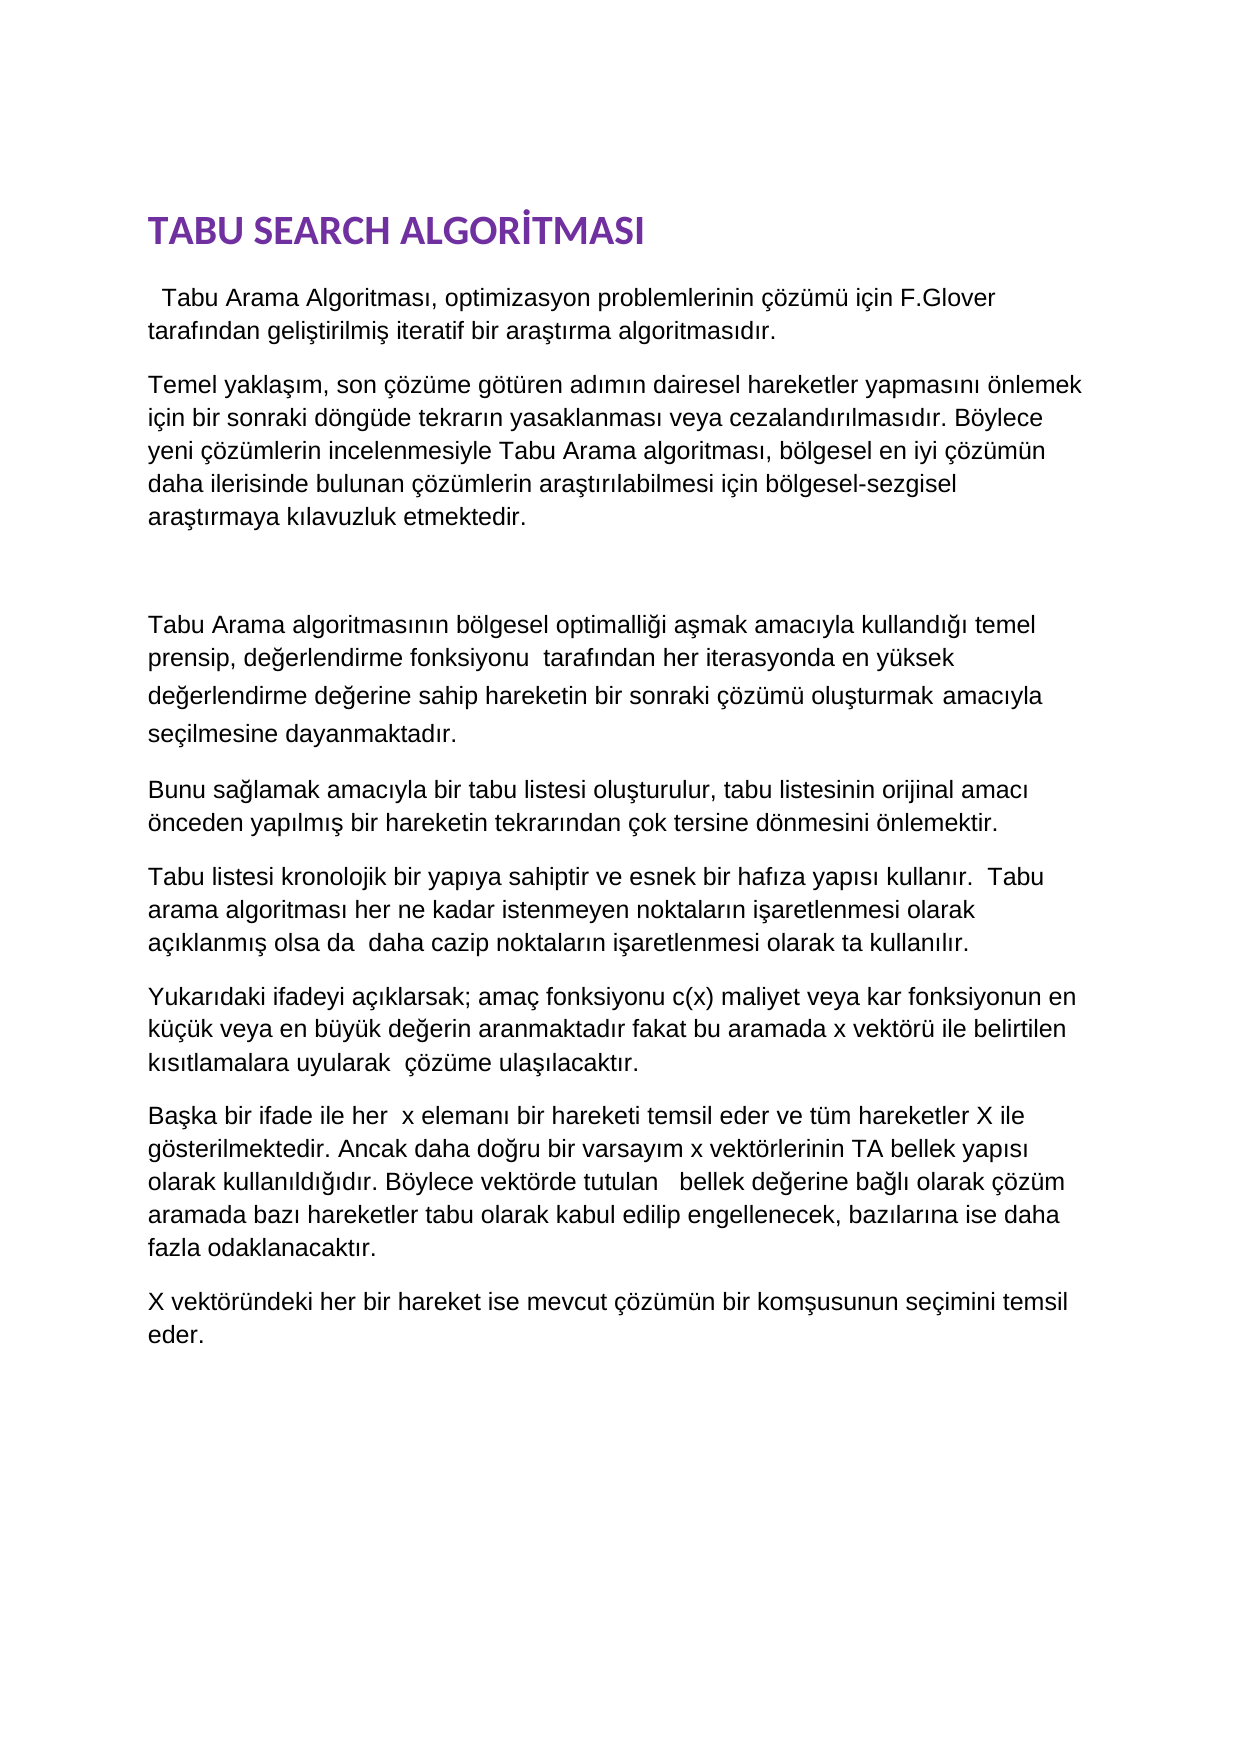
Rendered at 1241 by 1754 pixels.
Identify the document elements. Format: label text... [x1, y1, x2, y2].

text Temel yaklaşım, son çözüme götüren adımın dairesel hareketler yapmasını önlemek için bir sonraki döngüde tekrarın yasaklanması veya cezalandırılmasıdır. Böylece yeni çözümlerin incelenmesiyle Tabu Arama algoritması, bölgesel en iyi çözümün daha ilerisinde bulunan çözümlerin araştırılabilmesi için bölgesel-sezgisel araştırmaya kılavuzluk etmektedir. [148, 370, 1093, 531]
text Tabu Arama Algoritması, optimizasyon problemlerinin çözümü için F.Glover tarafından geliştirilmiş iteratif bir araştırma algoritmasıdır. [148, 283, 1093, 345]
text Başka bir ifade ile her x elemanı bir hareketi temsil eder ve tüm hareketler X ile gösterilmektedir. Ancak daha doğru bir varsayım x vektörlerinin TA bellek yapısı olarak kullanıldığıdır. Böylece vektörde tutulan bellek değerine bağlı olarak çözüm aramada bazı hareketler tabu olarak kabul edilip engellenecek, bazılarına ise daha fazla odaklanacaktır. [148, 1101, 1093, 1262]
text Tabu Arama algoritmasının bölgesel optimalliği aşmak amacıyla kullandığı temel prensip, değerlendirme fonksiyonu tarafından her iterasyonda en yüksek değerlendirme değerine sahip hareketin bir sonraki çözümü oluşturmak amacıyla seçilmesine dayanmaktadır. [148, 610, 1093, 749]
text Tabu listesi kronolojik bir yapıya sahiptir ve esnek bir hafıza yapısı kullanır. Tabu arama algoritması her ne kadar istenmeyen noktaların işaretlenmesi olarak açıklanmış olsa da daha cazip noktaların işaretlenmesi olarak ta kullanılır. [148, 862, 1093, 956]
text Bunu sağlamak amacıyla bir tabu listesi oluşturulur, tabu listesinin orijinal amacı önceden yapılmış bir hareketin tekrarından çok tersine dönmesini önlemektir. [148, 775, 1093, 836]
text X vektöründeki her bir hareket ise mevcut çözümün bir komşusunun seçimini temsil eder. [148, 1287, 1093, 1349]
text TABU SEARCH ALGORİTMASI [148, 204, 1093, 255]
text Yukarıdaki ifadeyi açıklarsak; amaç fonksiyonu c(x) maliyet veya kar fonksiyonun en küçük veya en büyük değerin aranmaktadır fakat bu aramada x vektörü ile belirtilen kısıtlamalara uyularak çözüme ulaşılacaktır. [148, 981, 1093, 1076]
